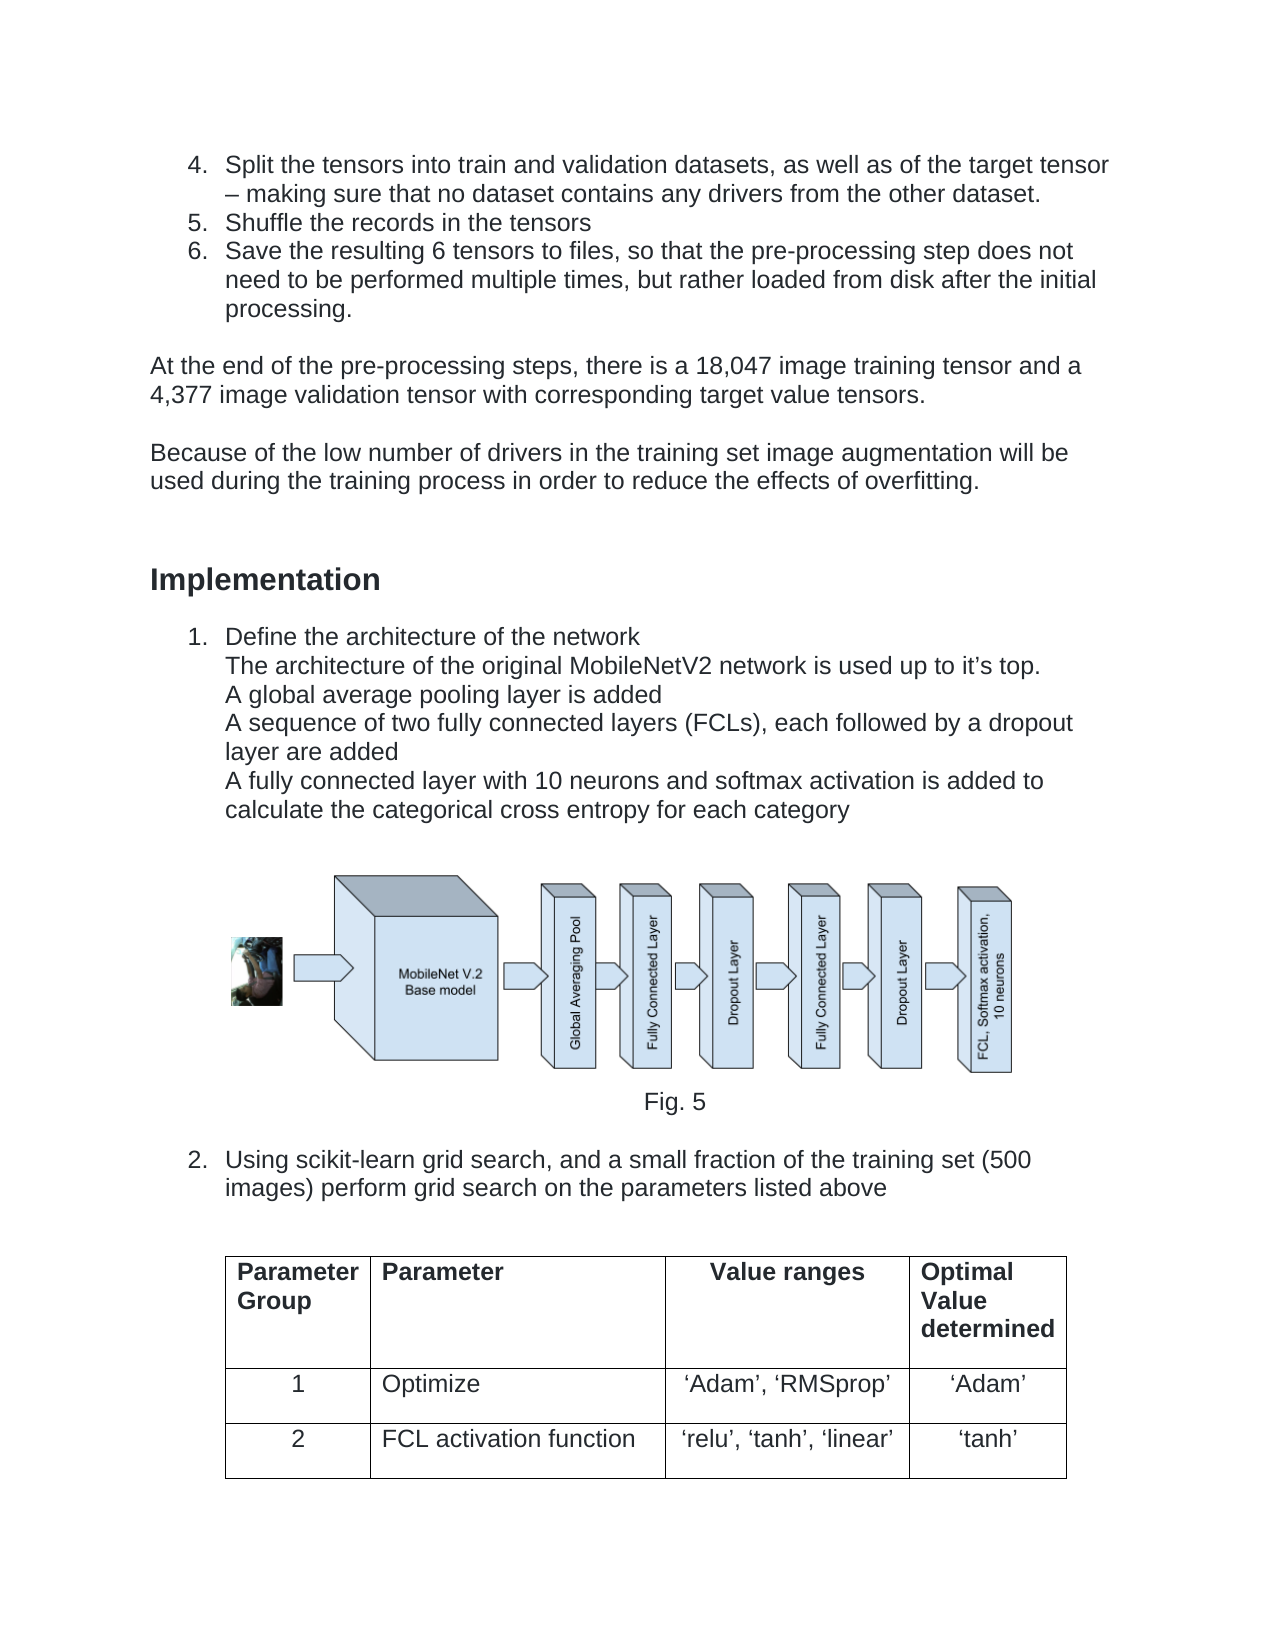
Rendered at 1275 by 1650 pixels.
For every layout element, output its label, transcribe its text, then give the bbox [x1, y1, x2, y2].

list Shuffle the records in the tensors [187, 207, 1125, 236]
table_cell FCL activation function [371, 1424, 665, 1478]
table_header Value ranges [666, 1257, 909, 1368]
list A sequence of two fully connected layers (FCLs), each followed by a dropout layer are added [225, 708, 1125, 766]
table_header Optimal Value determined [910, 1257, 1066, 1368]
table_cell ‘relu’, ‘tanh’, ‘linear’ [666, 1424, 909, 1478]
list The architecture of the original MobileNetV2 network is used up to it’s top. [225, 651, 1125, 680]
list Define the architecture of the network [187, 622, 1125, 651]
table_header Parameter [371, 1257, 665, 1368]
list Using scikit-learn grid search, and a small fraction of the training set (500 images) perform grid search on the parameters listed above [187, 1145, 1125, 1202]
list A global average pooling layer is added [225, 680, 1125, 708]
table_cell ‘Adam’ [910, 1369, 1066, 1423]
table_cell ‘tanh’ [910, 1424, 1066, 1478]
text Implementation [150, 561, 1125, 597]
table_cell ‘Adam’, ‘RMSprop’ [666, 1369, 909, 1423]
table_header Parameter Group [226, 1257, 370, 1368]
table_cell 2 [226, 1424, 370, 1478]
list Fig. 5 [225, 1087, 1125, 1116]
list A fully connected layer with 10 neurons and softmax activation is added to calculate the categorical cross entropy for each category [225, 766, 1125, 823]
list Because of the low number of drivers in the training set image augmentation will be used during the training process in order to reduce the effects of overfitting. [150, 437, 1125, 495]
table_cell Optimize [371, 1369, 665, 1423]
table_cell 1 [226, 1369, 370, 1423]
list At the end of the pre-processing steps, there is a 18,047 image training tensor and a 4,377 image validation tensor with corresponding target value tensors. [150, 351, 1125, 409]
picture [225, 852, 1021, 1088]
